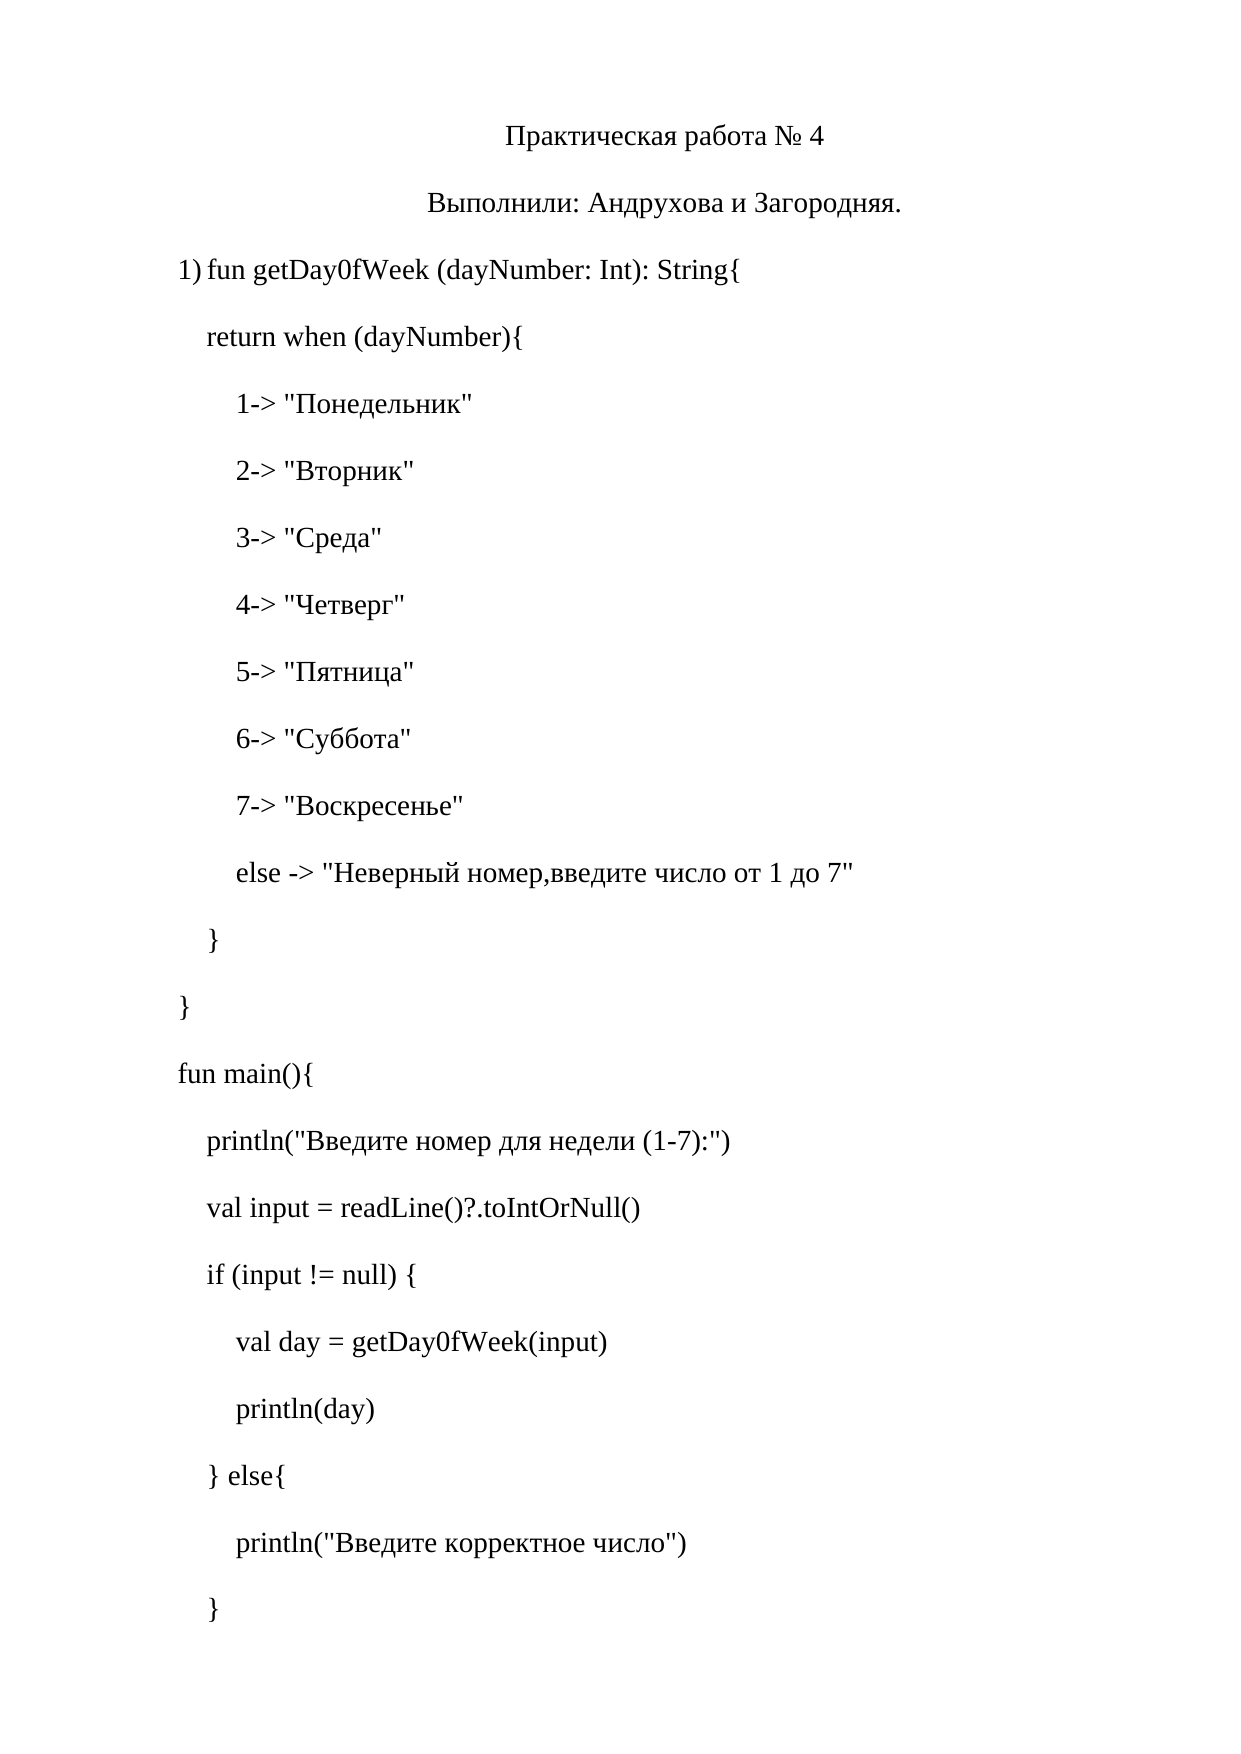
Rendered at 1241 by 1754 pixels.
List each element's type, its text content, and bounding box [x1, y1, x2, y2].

text Выполнили: Андрухова и Загородняя. [177, 185, 1152, 219]
text 6-> "Суббота" [177, 721, 1152, 754]
text 1) fun getDay0fWeek (dayNumber: Int): String{ [177, 252, 1152, 286]
text 2-> "Вторник" [177, 453, 1152, 487]
text val day = getDay0fWeek(input) [177, 1324, 1152, 1357]
text else -> "Неверный номер,введите число от 1 до 7" [177, 855, 1152, 888]
text 5-> "Пятница" [177, 654, 1152, 687]
text 7-> "Воскресенье" [177, 788, 1152, 821]
text } [177, 922, 1152, 955]
text return when (dayNumber){ [177, 319, 1152, 353]
text 3-> "Среда" [177, 520, 1152, 553]
text } [177, 989, 1152, 1022]
text fun main(){ [177, 1056, 1152, 1089]
text println("Введите корректное число") [177, 1525, 1152, 1558]
text Практическая работа № 4 [177, 118, 1152, 152]
text } [177, 1592, 1152, 1625]
text 4-> "Четверг" [177, 587, 1152, 621]
text if (input != null) { [177, 1257, 1152, 1290]
text println(day) [177, 1391, 1152, 1424]
text val input = readLine()?.toIntOrNull() [177, 1190, 1152, 1223]
text 1-> "Понедельник" [177, 386, 1152, 419]
text println("Введите номер для недели (1-7):") [177, 1123, 1152, 1156]
text } else{ [177, 1458, 1152, 1491]
